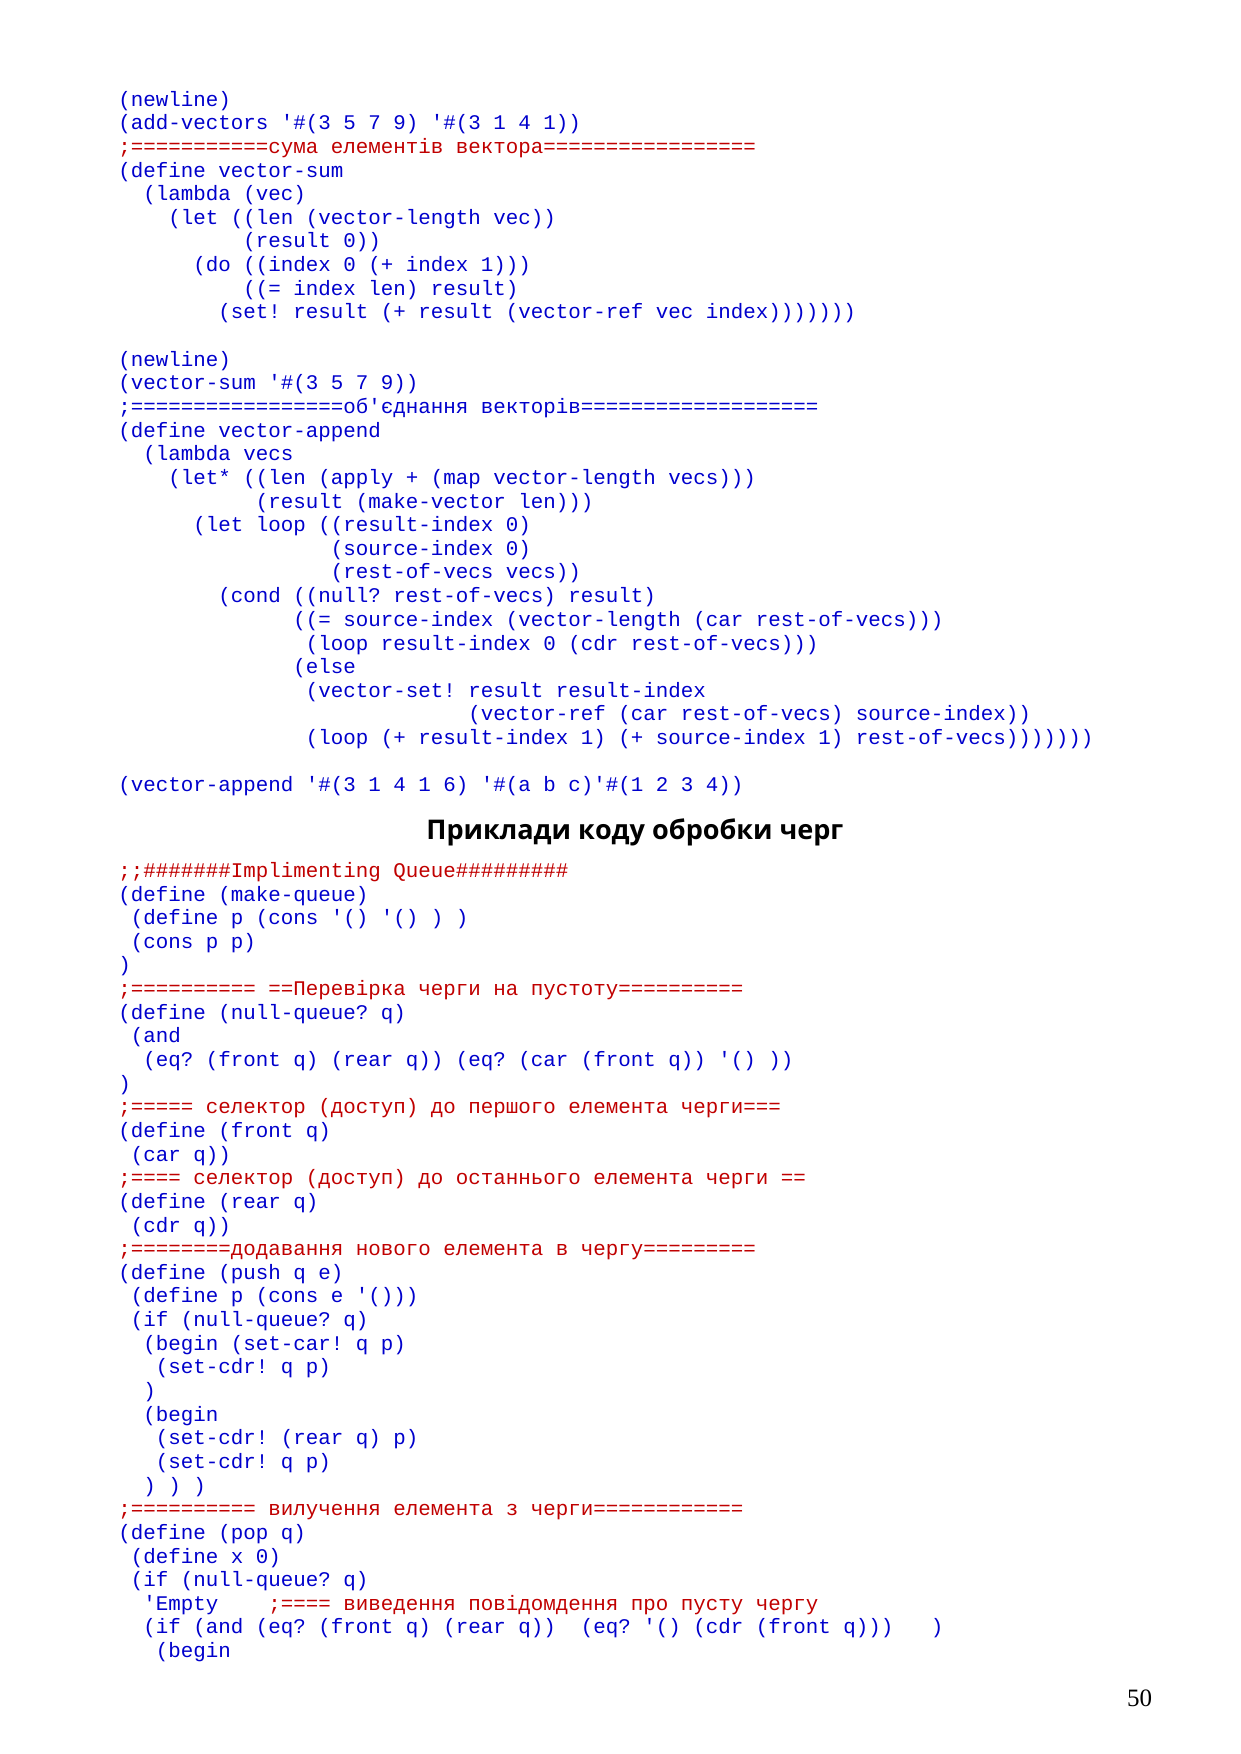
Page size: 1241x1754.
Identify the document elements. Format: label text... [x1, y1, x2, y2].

text ;===========сума елементів вектора================= [118, 136, 1152, 159]
text ) [118, 1380, 1152, 1404]
text ;========додавання нового елемента в чергу========= [118, 1238, 1152, 1262]
text ) [118, 1073, 1152, 1096]
text (loop (+ result-index 1) (+ source-index 1) rest-of-vecs))))))) [118, 727, 1152, 751]
subtitle Приклади коду обробки черг [118, 811, 1152, 847]
text (source-index 0) [118, 538, 1152, 562]
text ;=================об'єднання векторів=================== [118, 396, 1152, 420]
text (eq? (front q) (rear q)) (eq? (car (front q)) '() )) [118, 1049, 1152, 1073]
text (if (and (eq? (front q) (rear q)) (eq? '() (cdr (front q))) ) [118, 1617, 1152, 1640]
text (set! result (+ result (vector-ref vec index))))))) [118, 301, 1152, 325]
text (car q)) [118, 1144, 1152, 1167]
text (define (null-queue? q) [118, 1002, 1152, 1025]
text ((= index len) result) [118, 278, 1152, 301]
text (cdr q)) [118, 1214, 1152, 1238]
text (define x 0) [118, 1546, 1152, 1569]
text (cons p p) [118, 931, 1152, 954]
text (vector-ref (car rest-of-vecs) source-index)) [118, 703, 1152, 727]
text (define vector-sum [118, 159, 1152, 183]
text (vector-set! result result-index [118, 680, 1152, 703]
text (newline) [118, 89, 1152, 112]
text (let loop ((result-index 0) [118, 514, 1152, 538]
text (lambda vecs [118, 443, 1152, 467]
text (define (front q) [118, 1120, 1152, 1144]
text (else [118, 656, 1152, 680]
text (set-cdr! q p) [118, 1451, 1152, 1475]
text (rest-of-vecs vecs)) [118, 562, 1152, 585]
text (if (null-queue? q) [118, 1569, 1152, 1593]
text (cond ((null? rest-of-vecs) result) [118, 585, 1152, 609]
text (begin (set-car! q p) [118, 1333, 1152, 1356]
text (begin [118, 1640, 1152, 1664]
text (result 0)) [118, 231, 1152, 254]
text (if (null-queue? q) [118, 1309, 1152, 1333]
text (set-cdr! q p) [118, 1356, 1152, 1380]
text ((= source-index (vector-length (car rest-of-vecs))) [118, 609, 1152, 632]
text (let* ((len (apply + (map vector-length vecs))) [118, 467, 1152, 491]
text (set-cdr! (rear q) p) [118, 1427, 1152, 1451]
text (vector-sum '#(3 5 7 9)) [118, 372, 1152, 396]
text ;========== вилучення елемента з черги============ [118, 1498, 1152, 1522]
text (vector-append '#(3 1 4 1 6) '#(a b c)'#(1 2 3 4)) [118, 774, 1152, 798]
text (define (rear q) [118, 1191, 1152, 1214]
text (define (pop q) [118, 1522, 1152, 1546]
text (add-vectors '#(3 5 7 9) '#(3 1 4 1)) [118, 112, 1152, 136]
text (and [118, 1025, 1152, 1049]
text (define (make-queue) [118, 883, 1152, 907]
text 'Empty ;==== виведення повідомдення про пусту чергу [118, 1593, 1152, 1617]
text ;===== селектор (доступ) до першого елемента черги=== [118, 1096, 1152, 1120]
text (define vector-append [118, 420, 1152, 443]
text ;========== ==Перевірка черги на пустоту========== [118, 978, 1152, 1002]
text ) [118, 954, 1152, 978]
text (let ((len (vector-length vec)) [118, 207, 1152, 231]
text (lambda (vec) [118, 183, 1152, 207]
text (result (make-vector len))) [118, 491, 1152, 514]
text ) ) ) [118, 1475, 1152, 1498]
text ;;#######Implimenting Queue######### [118, 860, 1152, 883]
text (define (push q e) [118, 1262, 1152, 1286]
text (define p (cons '() '() ) ) [118, 907, 1152, 931]
text ;==== селектор (доступ) до останнього елемента черги == [118, 1167, 1152, 1191]
text (begin [118, 1404, 1152, 1427]
text (define p (cons e '())) [118, 1286, 1152, 1309]
text (do ((index 0 (+ index 1))) [118, 254, 1152, 278]
text (newline) [118, 349, 1152, 372]
text (loop result-index 0 (cdr rest-of-vecs))) [118, 632, 1152, 656]
